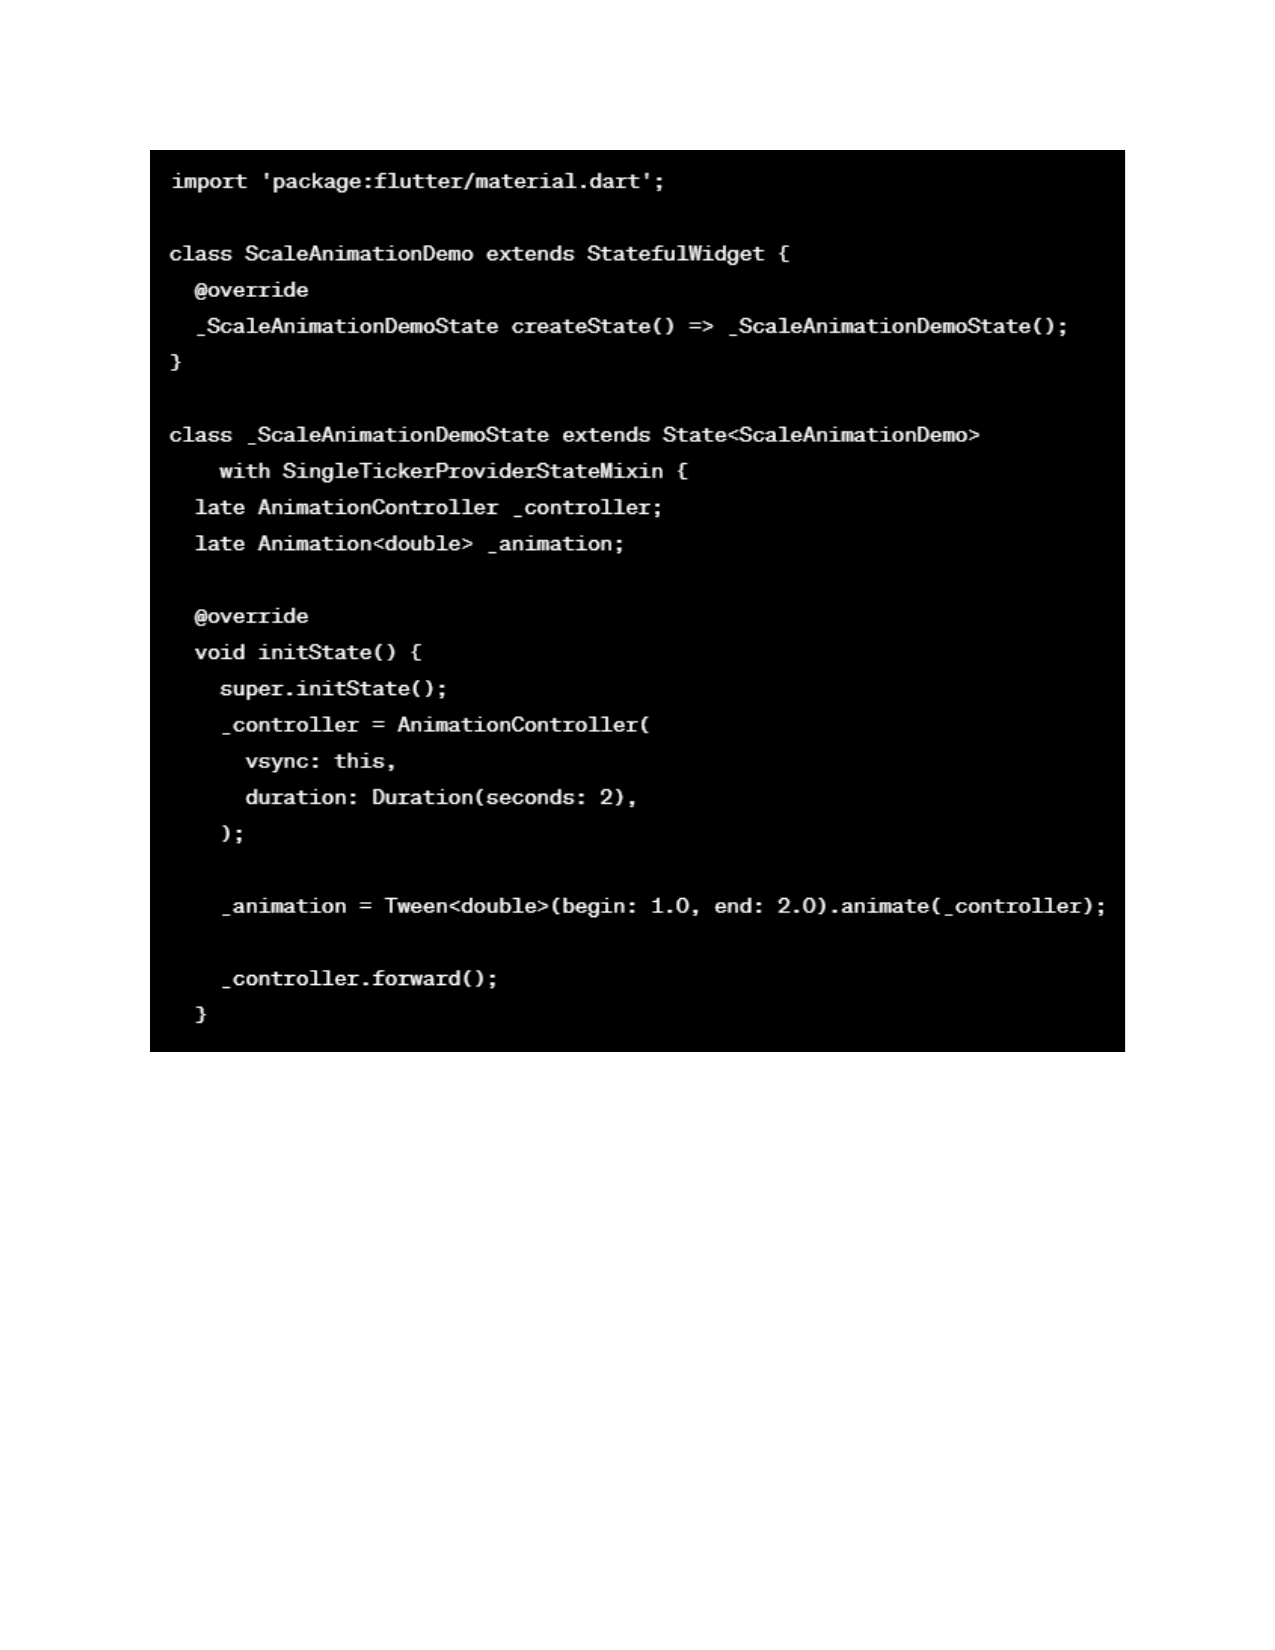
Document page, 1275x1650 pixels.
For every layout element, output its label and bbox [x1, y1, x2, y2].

picture [150, 150, 1125, 1052]
